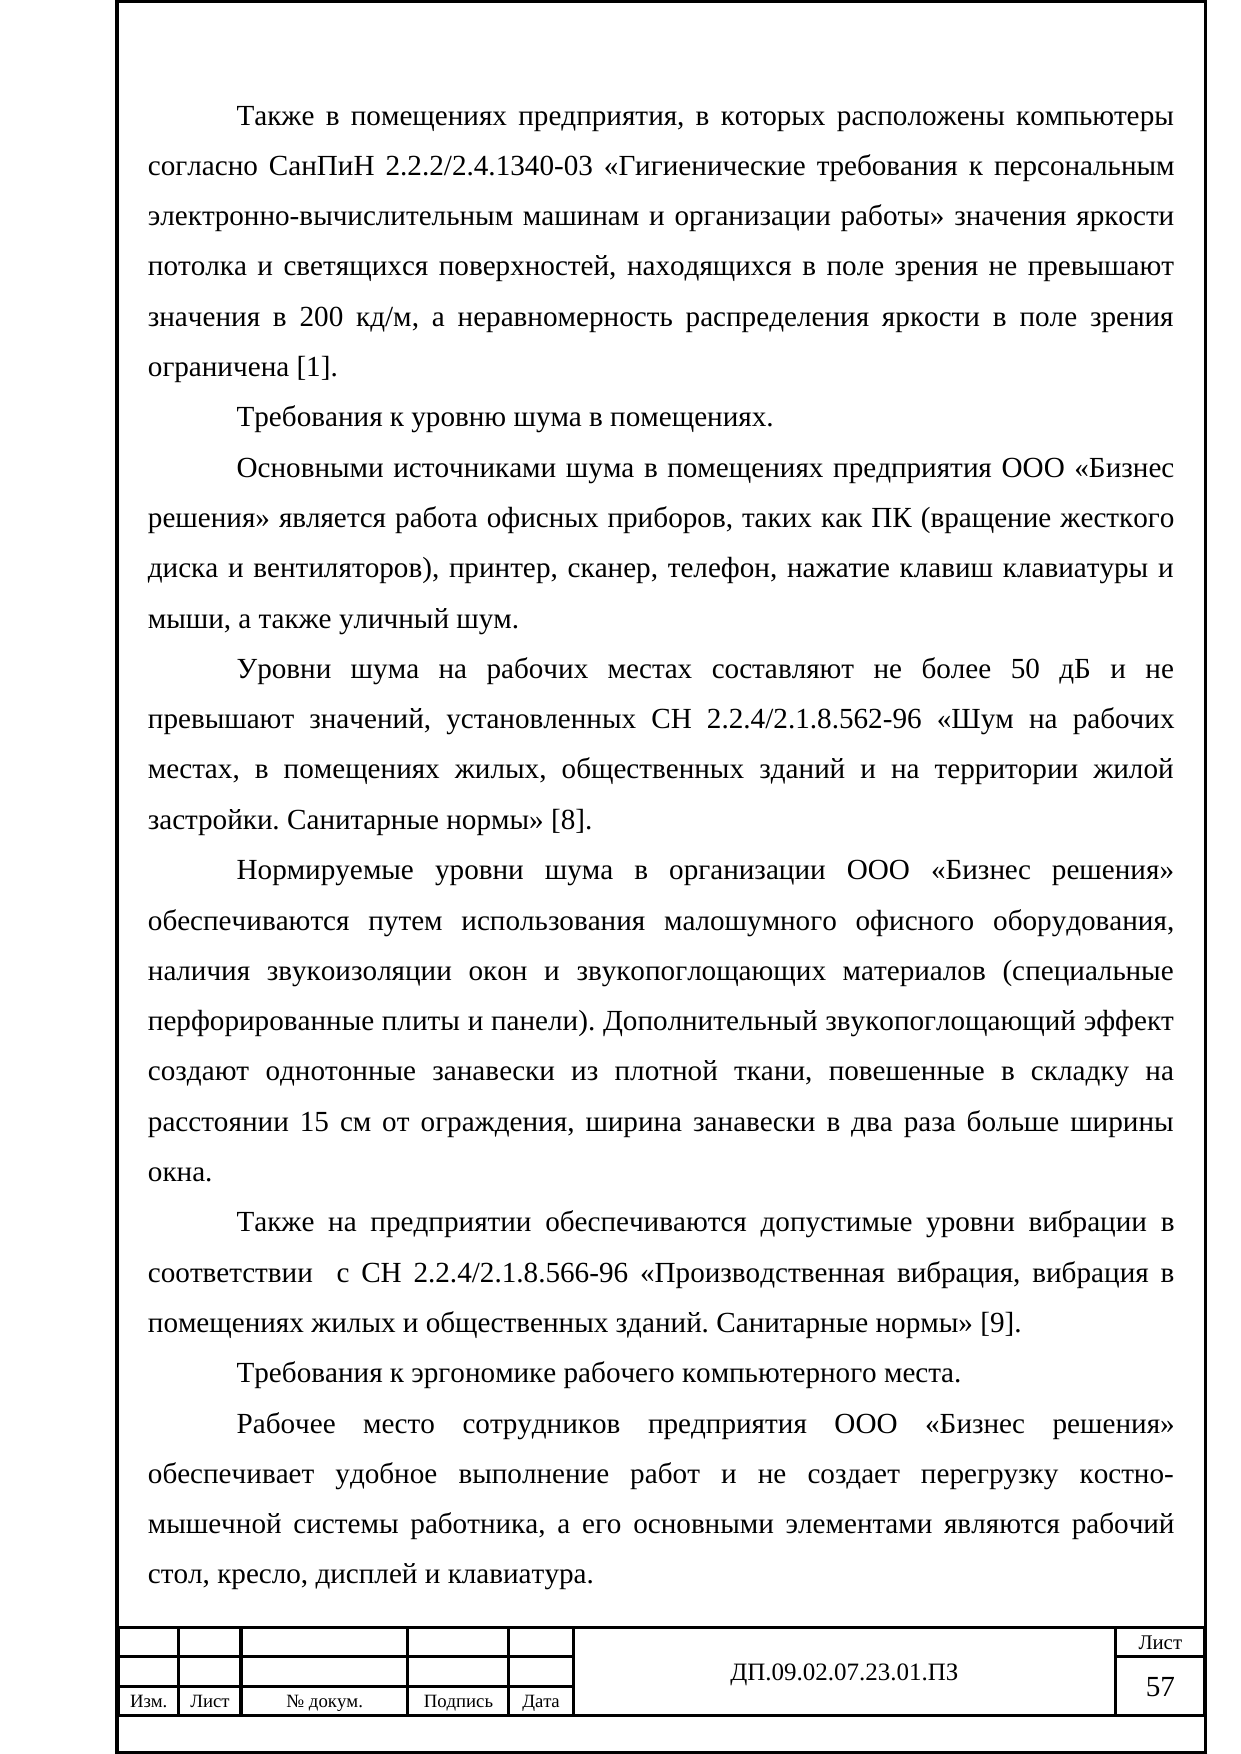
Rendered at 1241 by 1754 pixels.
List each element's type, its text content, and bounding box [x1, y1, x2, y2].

text Требования к уровню шума в помещениях. [148, 399, 1175, 433]
list Также на предприятии обеспечиваются допустимые уровни вибрации в соответствии с СН 2.2.4/2.1.8.566-96 «Производственная вибрация, вибрация в помещениях жилых и общественных зданий. Санитарные нормы» [9]. [148, 1204, 1175, 1339]
list Уровни шума на рабочих местах составляют не более 50 дБ и не превышают значений, установленных СН 2.2.4/2.1.8.562-96 «Шум на рабочих местах, в помещениях жилых, общественных зданий и на территории жилой застройки. Санитарные нормы» [8]. [148, 651, 1175, 836]
list Нормируемые уровни шума в организации ООО «Бизнес решения» обеспечиваются путем использования малошумного офисного оборудования, наличия звукоизоляции окон и звукопоглощающих материалов (специальные перфорированные плиты и панели). Дополнительный звукопоглощающий эффект создают однотонные занавески из плотной ткани, повешенные в складку на расстоянии 15 см от ограждения, ширина занавески в два раза больше ширины окна. [148, 852, 1175, 1188]
text Основными источниками шума в помещениях предприятия ООО «Бизнес решения» является работа офисных приборов, таких как ПК (вращение жесткого диска и вентиляторов), принтер, сканер, телефон, нажатие клавиш клавиатуры и мыши, а также уличный шум. [148, 450, 1175, 634]
text Требования к эргономике рабочего компьютерного места. [148, 1355, 1175, 1389]
text Рабочее место сотрудников предприятия ООО «Бизнес решения» обеспечивает удобное выполнение работ и не создает перегрузку костно-мышечной системы работника, а его основными элементами являются рабочий стол, кресло, дисплей и клавиатура. [148, 1406, 1175, 1590]
list Также в помещениях предприятия, в которых расположены компьютеры согласно СанПиН 2.2.2/2.4.1340-03 «Гигиенические требования к персональным электронно-вычислительным машинам и организации работы» значения яркости потолка и светящихся поверхностей, находящихся в поле зрения не превышают значения в 200 кд/м, а неравномерность распределения яркости в поле зрения ограничена [1]. [148, 98, 1175, 383]
